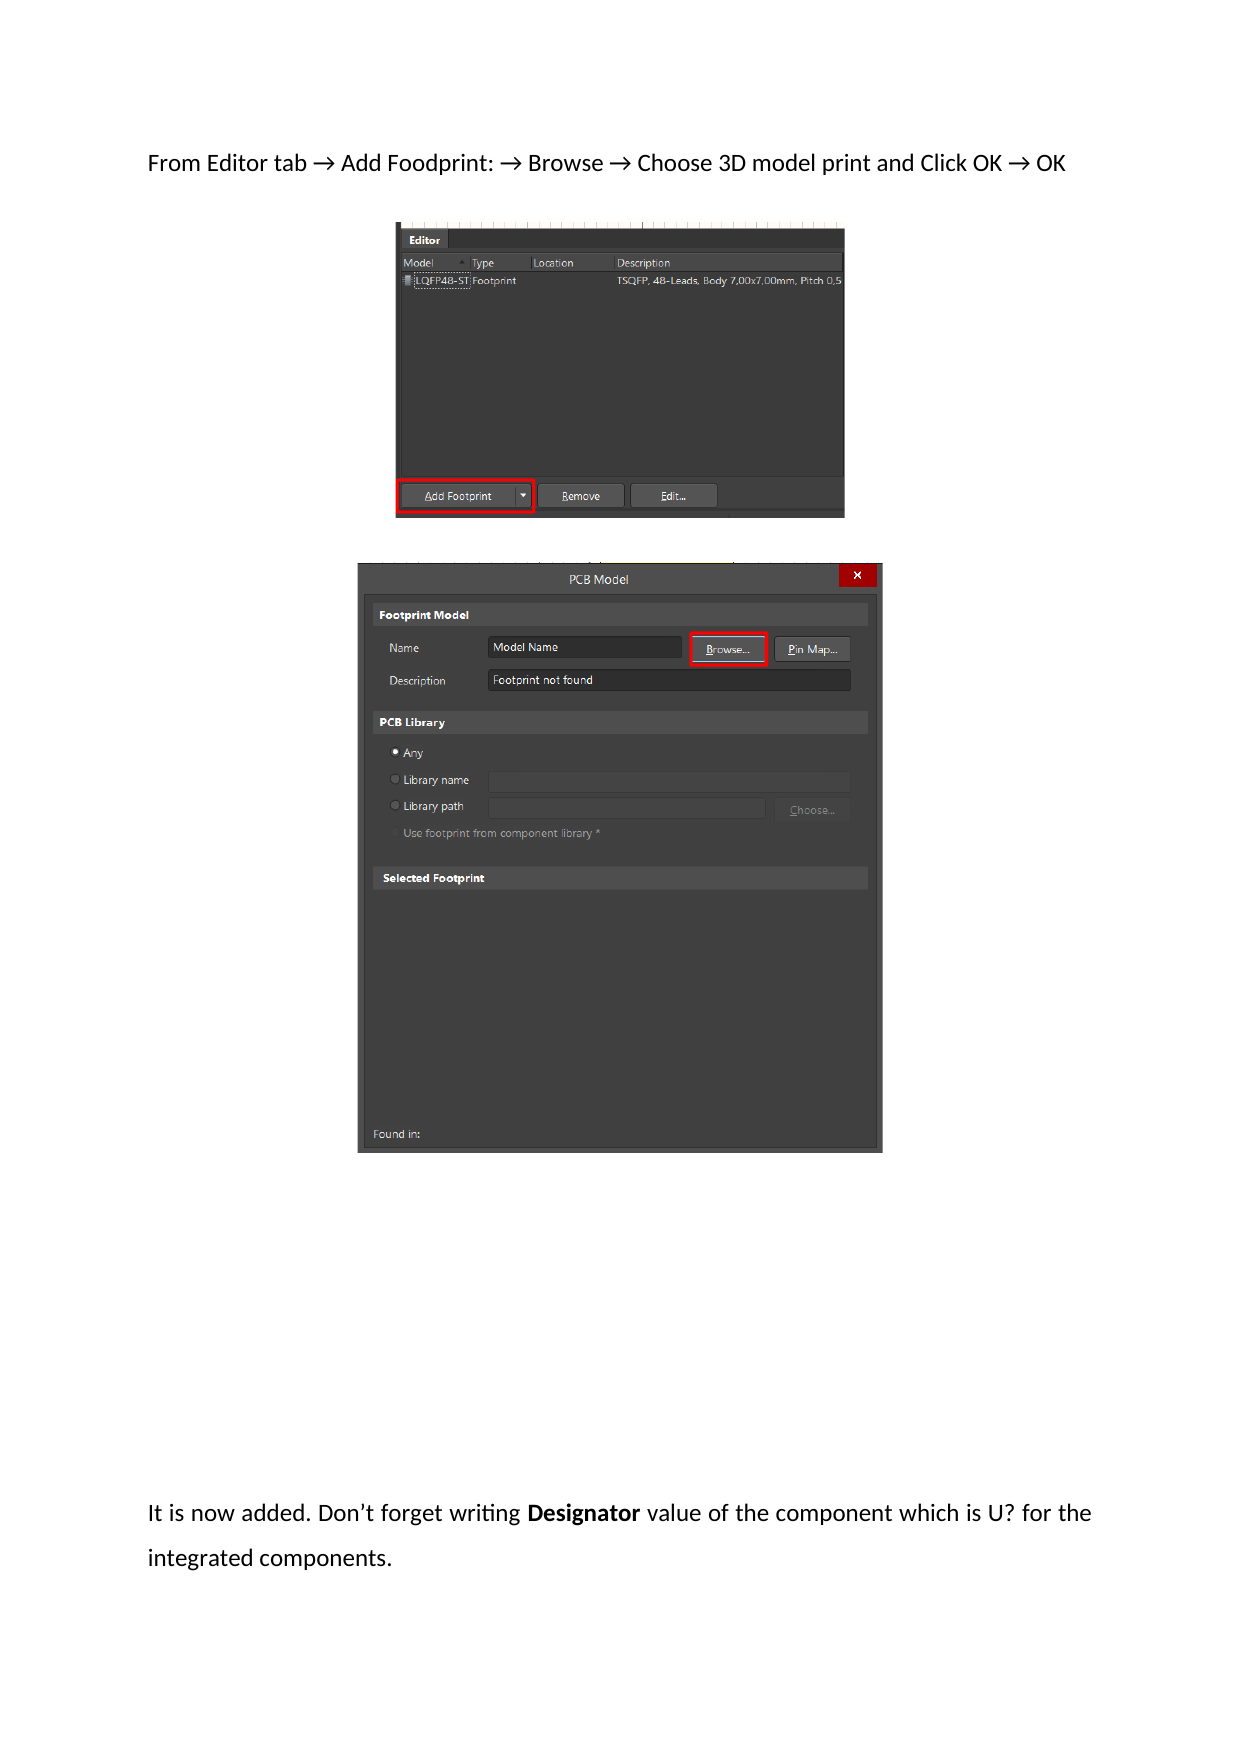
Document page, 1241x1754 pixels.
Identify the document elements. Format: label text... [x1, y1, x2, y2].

text It is now added. Don’t forget writing Designator value of the component which is U? for the integrated components. [148, 1497, 1093, 1573]
picture [357, 562, 883, 1153]
picture [395, 222, 845, 518]
text From Editor tab → Add Foodprint: → Browse → Choose 3D model print and Click OK → OK [148, 148, 1093, 178]
